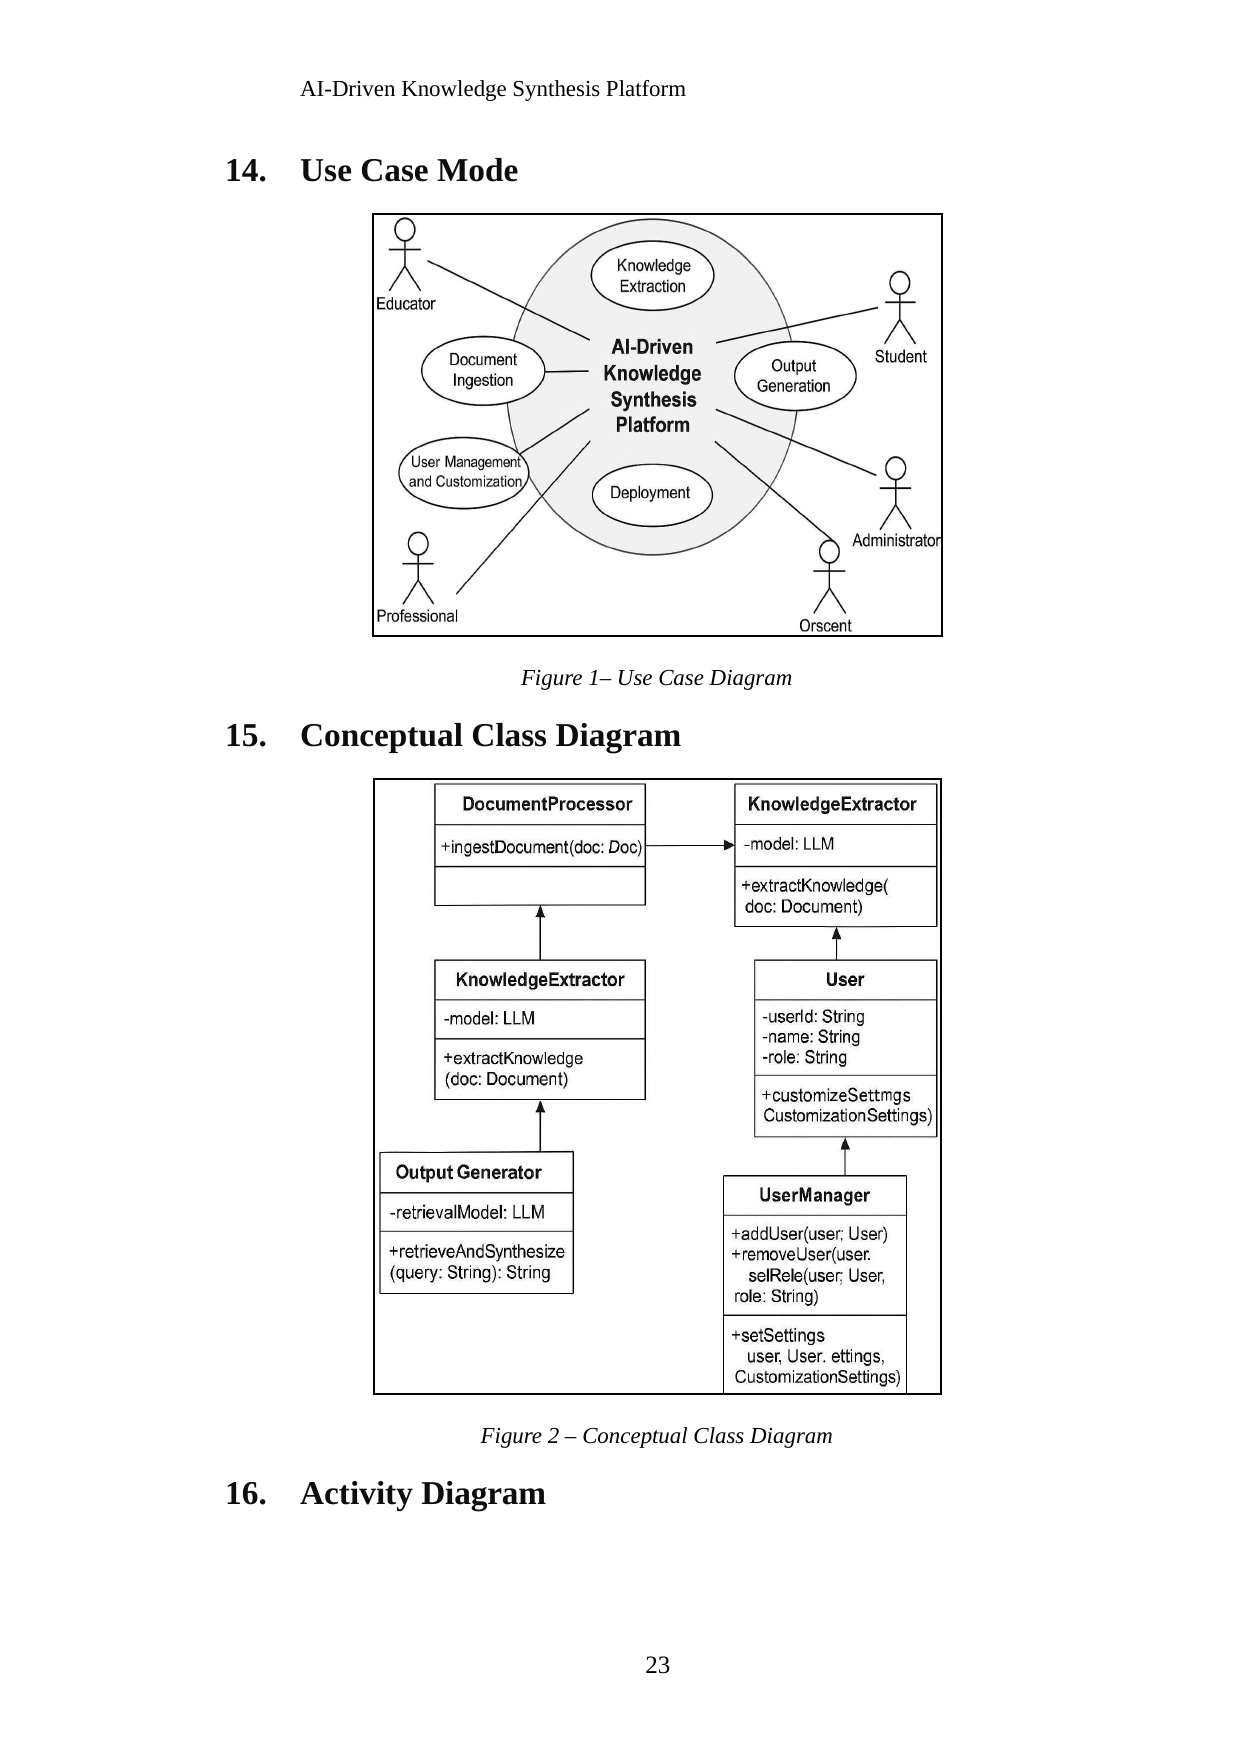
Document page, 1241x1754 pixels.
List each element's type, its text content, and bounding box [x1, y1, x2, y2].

subtitle Use Case Mode [225, 150, 1090, 188]
subtitle Conceptual Class Diagram [225, 715, 1090, 753]
text Figure 1– Use Case Diagram [225, 664, 1090, 690]
subtitle Activity Diagram [225, 1473, 1090, 1512]
picture [375, 780, 940, 1393]
text Figure 2 – Conceptual Class Diagram [225, 1422, 1090, 1448]
picture [374, 215, 941, 635]
